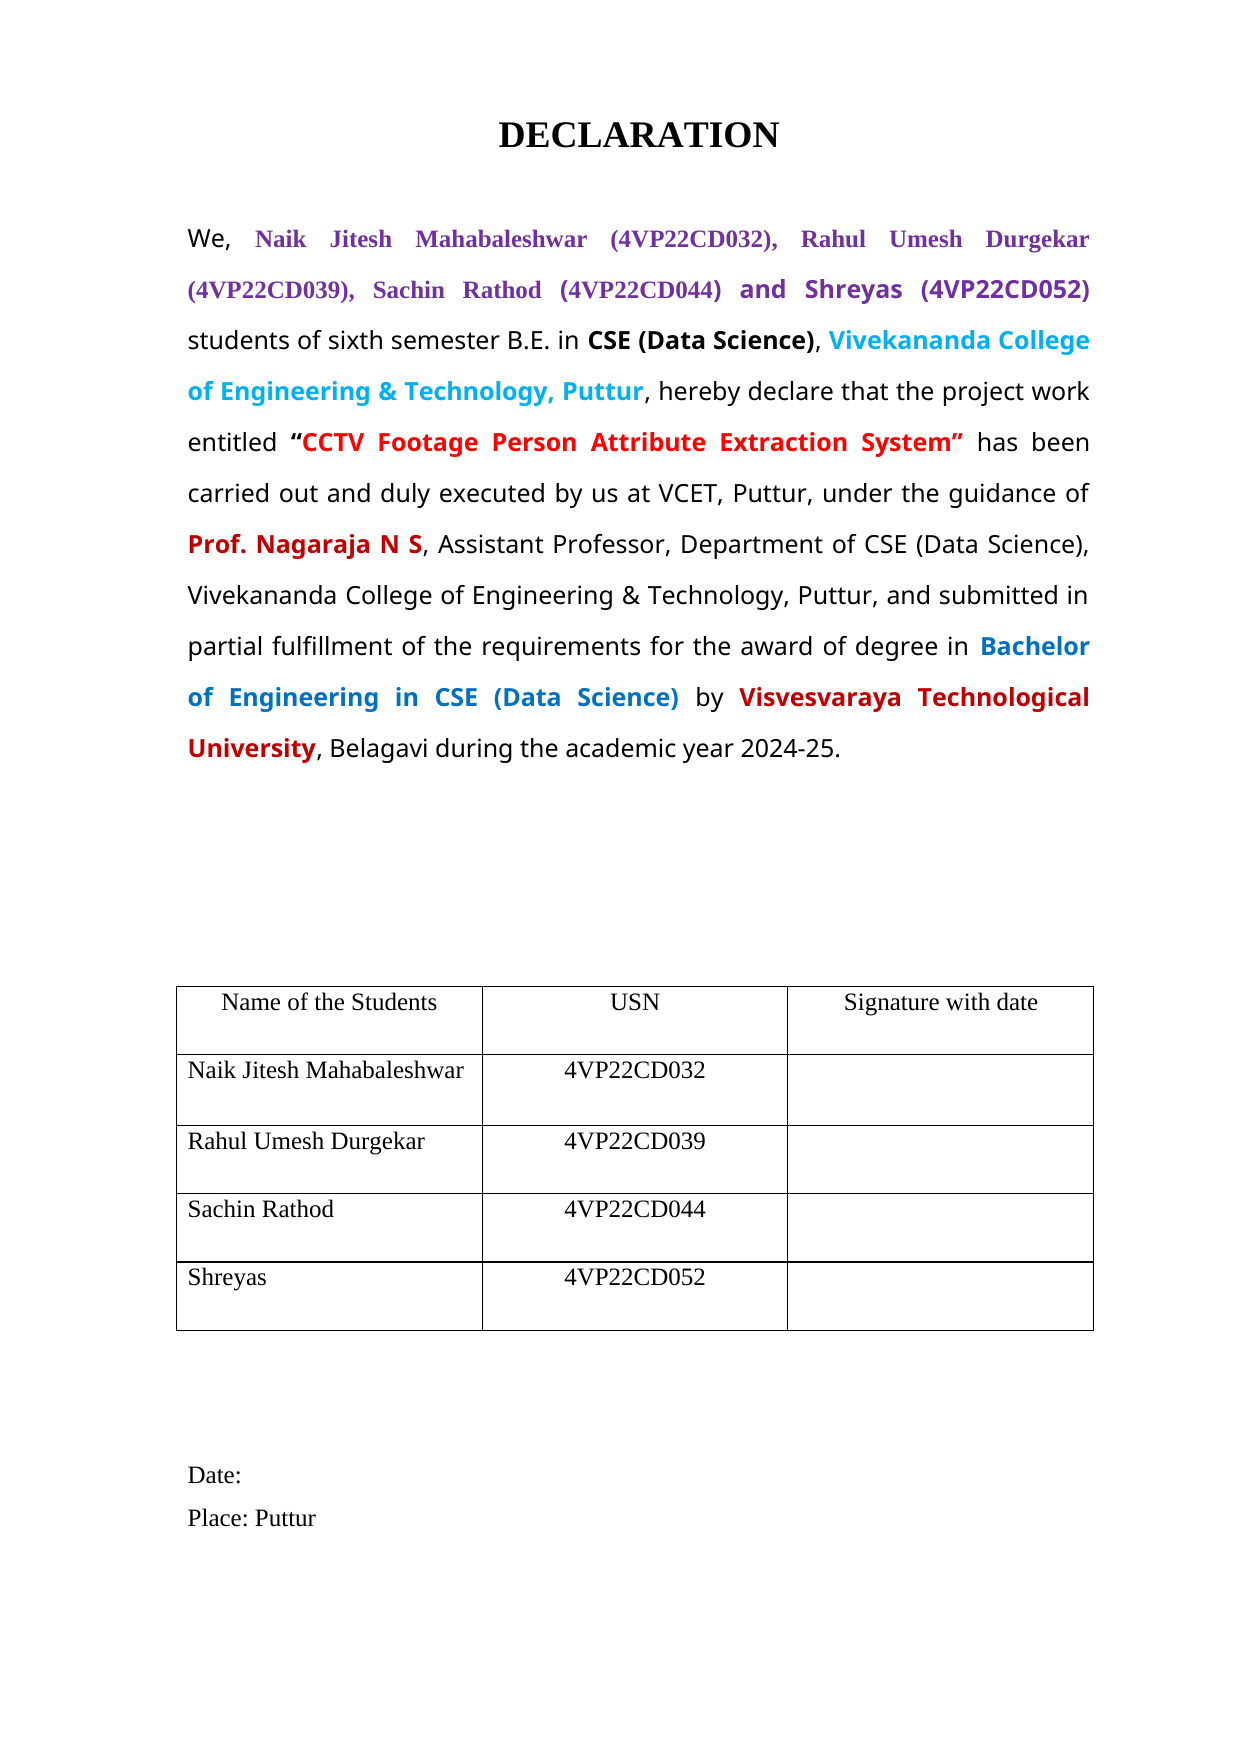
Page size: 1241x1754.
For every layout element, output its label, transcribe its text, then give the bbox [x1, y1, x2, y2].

text Date: [187, 1460, 1090, 1489]
table_cell [788, 1055, 1093, 1125]
table_cell [788, 1194, 1093, 1261]
table_cell 4VP22CD039 [483, 1126, 787, 1193]
text Place: Puttur [187, 1503, 1090, 1532]
table_header Signature with date [788, 987, 1093, 1054]
table_cell 4VP22CD032 [483, 1055, 787, 1125]
table_cell Naik Jitesh Mahabaleshwar [177, 1055, 482, 1125]
table_header Name of the Students [177, 987, 482, 1054]
table_cell Sachin Rathod [177, 1194, 482, 1261]
table_cell 4VP22CD052 [483, 1263, 787, 1330]
table_cell Rahul Umesh Durgekar [177, 1126, 482, 1193]
table_cell Shreyas [177, 1263, 482, 1330]
table_cell [788, 1263, 1093, 1330]
table_header USN [483, 987, 787, 1054]
text DECLARATION [187, 112, 1090, 156]
text We, Naik Jitesh Mahabaleshwar (4VP22CD032), Rahul Umesh Durgekar (4VP22CD039), Sachin Rathod (4VP22CD044) and Shreyas (4VP22CD052) students of sixth semester B.E. in CSE (Data Science), Vivekananda College of Engineering & Technology, Puttur, hereby declare that the project work entitled “CCTV Footage Person Attribute Extraction System” has been carried out and duly executed by us at VCET, Puttur, under the guidance of Prof. Nagaraja N S, Assistant Professor, Department of CSE (Data Science), Vivekananda College of Engineering & Technology, Puttur, and submitted in partial fulfillment of the requirements for the award of degree in Bachelor of Engineering in CSE (Data Science) by Visvesvaraya Technological University, Belagavi during the academic year 2024-25. [187, 220, 1090, 765]
table_cell 4VP22CD044 [483, 1194, 787, 1261]
table_cell [788, 1126, 1093, 1193]
